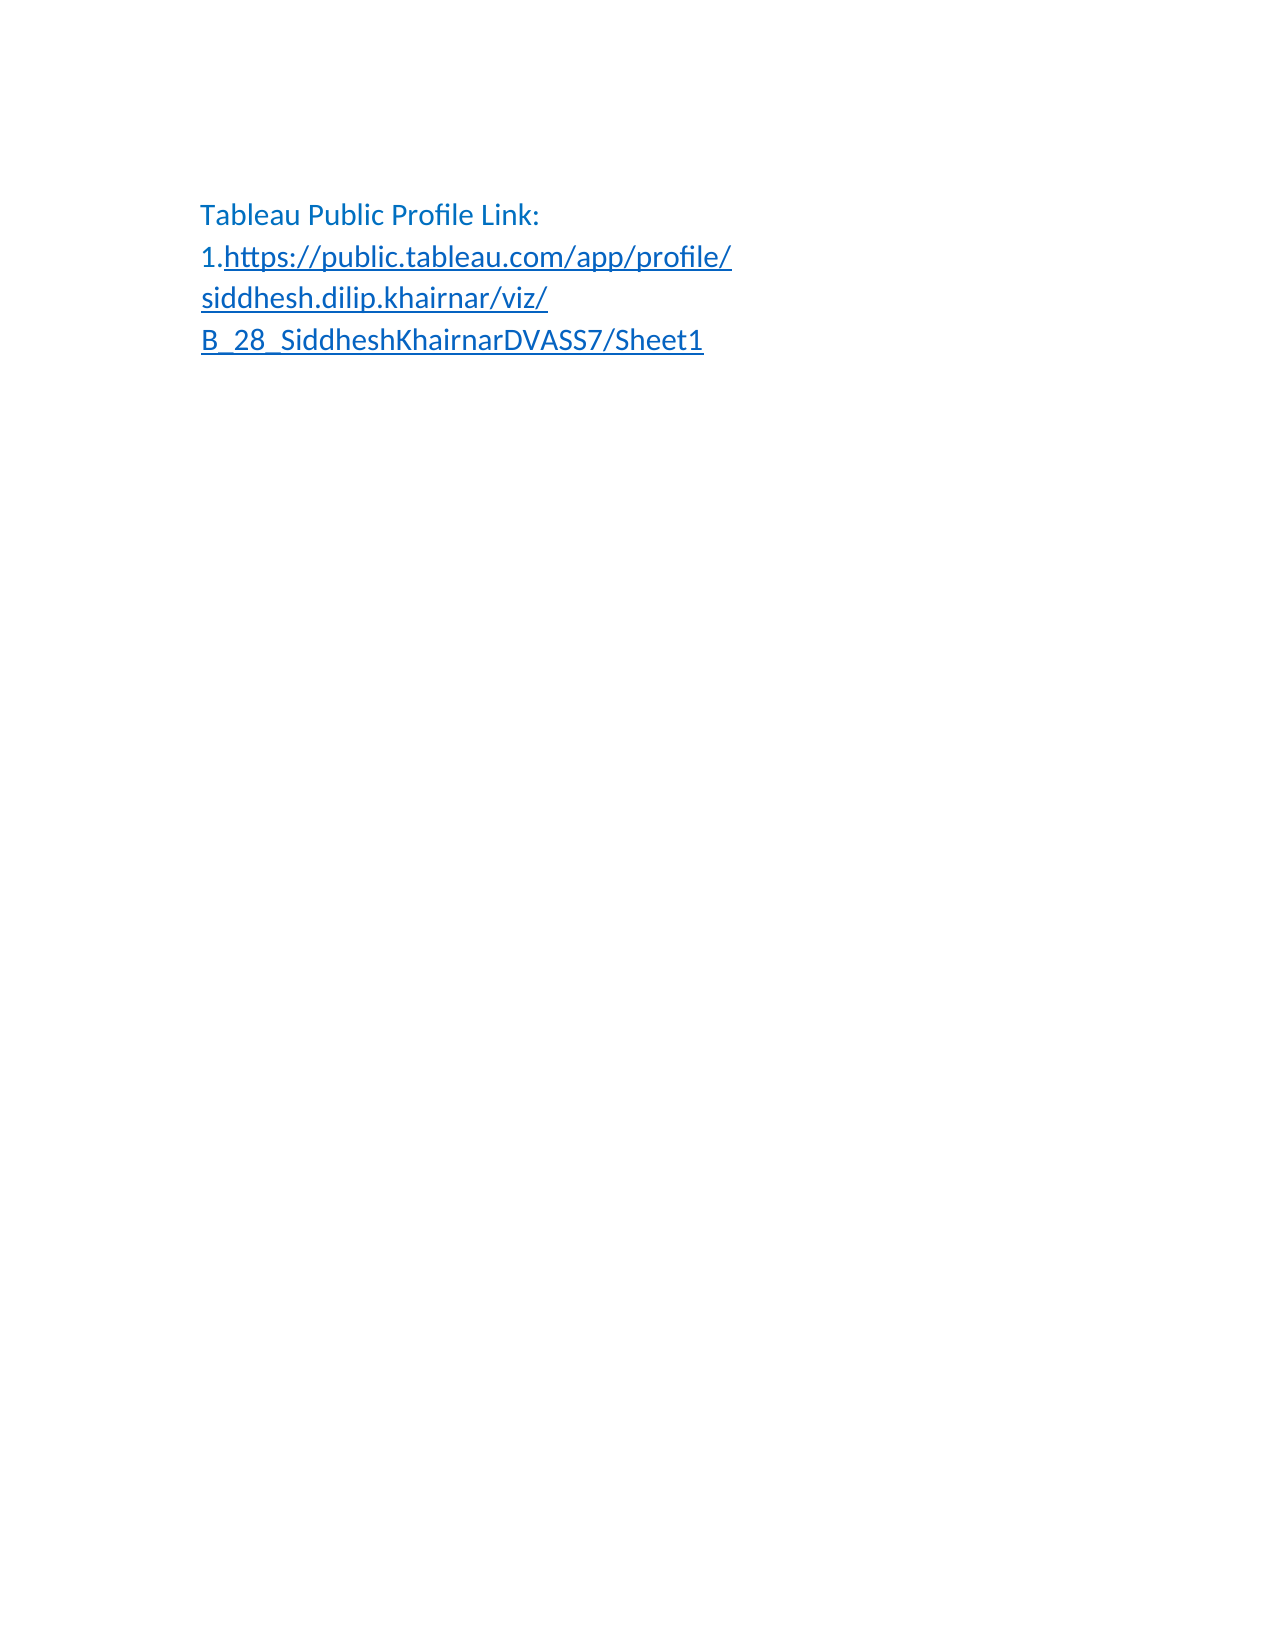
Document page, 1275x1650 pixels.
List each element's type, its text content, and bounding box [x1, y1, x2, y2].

text Tableau Public Profile Link: [200, 195, 934, 233]
text 1.https://public.tableau.com/app/profile/siddhesh.dilip.khairnar/viz/B_28_SiddheshKhairnarDVASS7/Sheet1 [200, 237, 934, 358]
